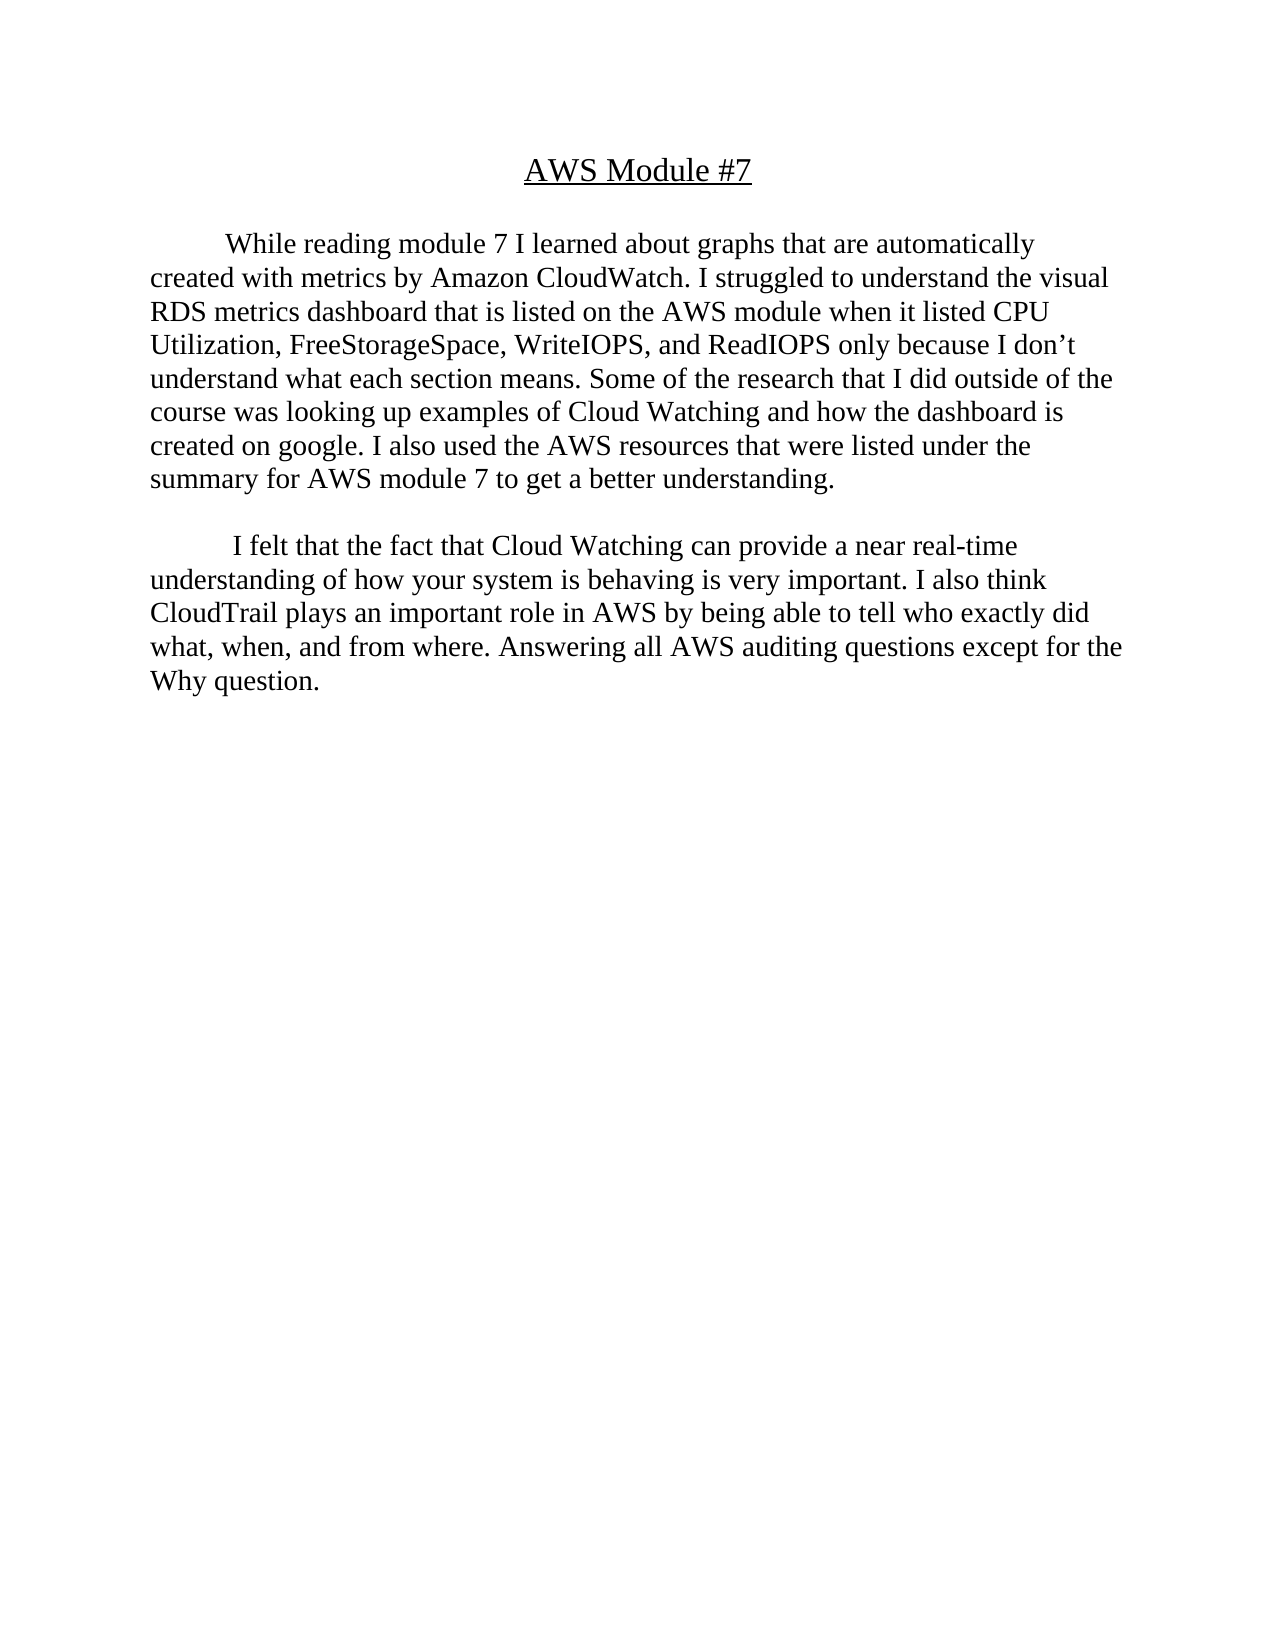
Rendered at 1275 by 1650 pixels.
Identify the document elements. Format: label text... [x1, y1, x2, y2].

text AWS Module #7 [150, 150, 1125, 188]
text I felt that the fact that Cloud Watching can provide a near real-time understanding of how your system is behaving is very important. I also think CloudTrail plays an important role in AWS by being able to tell who exactly did what, when, and from where. Answering all AWS auditing questions except for the Why question. [150, 528, 1125, 696]
text While reading module 7 I learned about graphs that are automatically created with metrics by Amazon CloudWatch. I struggled to understand the visual RDS metrics dashboard that is listed on the AWS module when it listed CPU Utilization, FreeStorageSpace, WriteIOPS, and ReadIOPS only because I don’t understand what each section means. Some of the research that I did outside of the course was looking up examples of Cloud Watching and how the dashboard is created on google. I also used the AWS resources that were listed under the summary for AWS module 7 to get a better understanding. [150, 227, 1125, 495]
